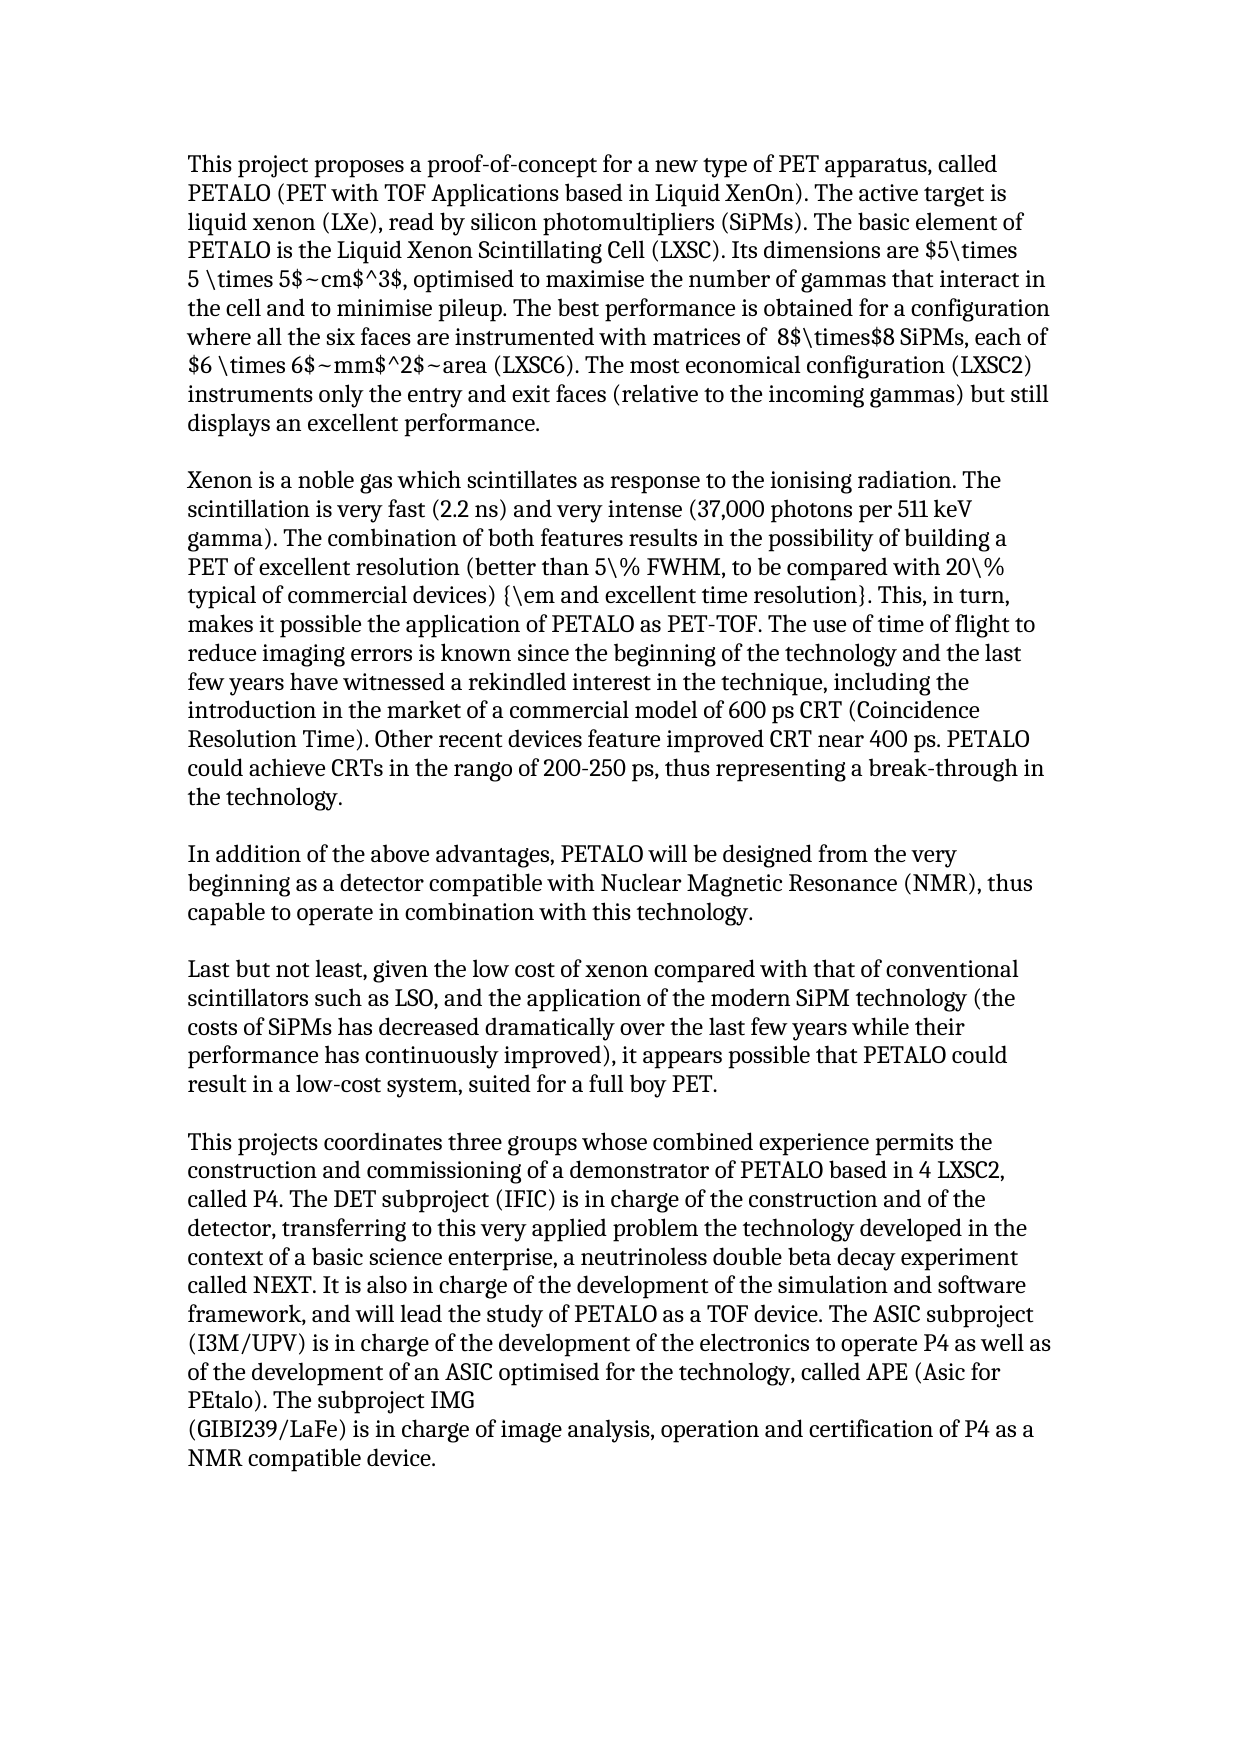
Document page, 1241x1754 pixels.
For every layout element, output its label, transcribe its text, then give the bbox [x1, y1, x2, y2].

text This projects coordinates three groups whose combined experience permits the construction and commissioning of a demonstrator of PETALO based in 4 LXSC2, called P4. The DET subproject (IFIC) is in charge of the construction and of the detector, transferring to this very applied problem the technology developed in the context of a basic science enterprise, a neutrinoless double beta decay experiment called NEXT. It is also in charge of the development of the simulation and software framework, and will lead the study of PETALO as a TOF device. The ASIC subproject (I3M/UPV) is in charge of the development of the electronics to operate P4 as well as of the development of an ASIC optimised for the technology, called APE (Asic for PEtalo). The subproject IMG [187, 1127, 1053, 1415]
text Xenon is a noble gas which scintillates as response to the ionising radiation. The scintillation is very fast (2.2 ns) and very intense (37,000 photons per 511 keV gamma). The combination of both features results in the possibility of building a PET of excellent resolution (better than 5\% FWHM, to be compared with 20\% typical of commercial devices) {\em and excellent time resolution}. This, in turn, makes it possible the application of PETALO as PET-TOF. The use of time of flight to reduce imaging errors is known since the beginning of the technology and the last few years have witnessed a rekindled interest in the technique, including the introduction in the market of a commercial model of 600 ps CRT (Coincidence Resolution Time). Other recent devices feature improved CRT near 400 ps. PETALO could achieve CRTs in the rango of 200-250 ps, thus representing a break-through in the technology. [187, 466, 1053, 811]
text In addition of the above advantages, PETALO will be designed from the very beginning as a detector compatible with Nuclear Magnetic Resonance (NMR), thus capable to operate in combination with this technology. [187, 840, 1053, 926]
text (GIBI239/LaFe) is in charge of image analysis, operation and certification of P4 as a NMR compatible device. [187, 1415, 1053, 1472]
text This project proposes a proof-of-concept for a new type of PET apparatus, called [187, 150, 1053, 179]
text PETALO (PET with TOF Applications based in Liquid XenOn). The active target is liquid xenon (LXe), read by silicon photomultipliers (SiPMs). The basic element of PETALO is the Liquid Xenon Scintillating Cell (LXSC). Its dimensions are $5\times 5 \times 5$~cm$^3$, optimised to maximise the number of gammas that interact in the cell and to minimise pileup. The best performance is obtained for a configuration where all the six faces are instrumented with matrices of 8$\times$8 SiPMs, each of $6 \times 6$~mm$^2$~area (LXSC6). The most economical configuration (LXSC2) instruments only the entry and exit faces (relative to the incoming gammas) but still displays an excellent performance. [187, 179, 1053, 437]
text Last but not least, given the low cost of xenon compared with that of conventional scintillators such as LSO, and the application of the modern SiPM technology (the costs of SiPMs has decreased dramatically over the last few years while their performance has continuously improved), it appears possible that PETALO could result in a low-cost system, suited for a full boy PET. [187, 955, 1053, 1099]
